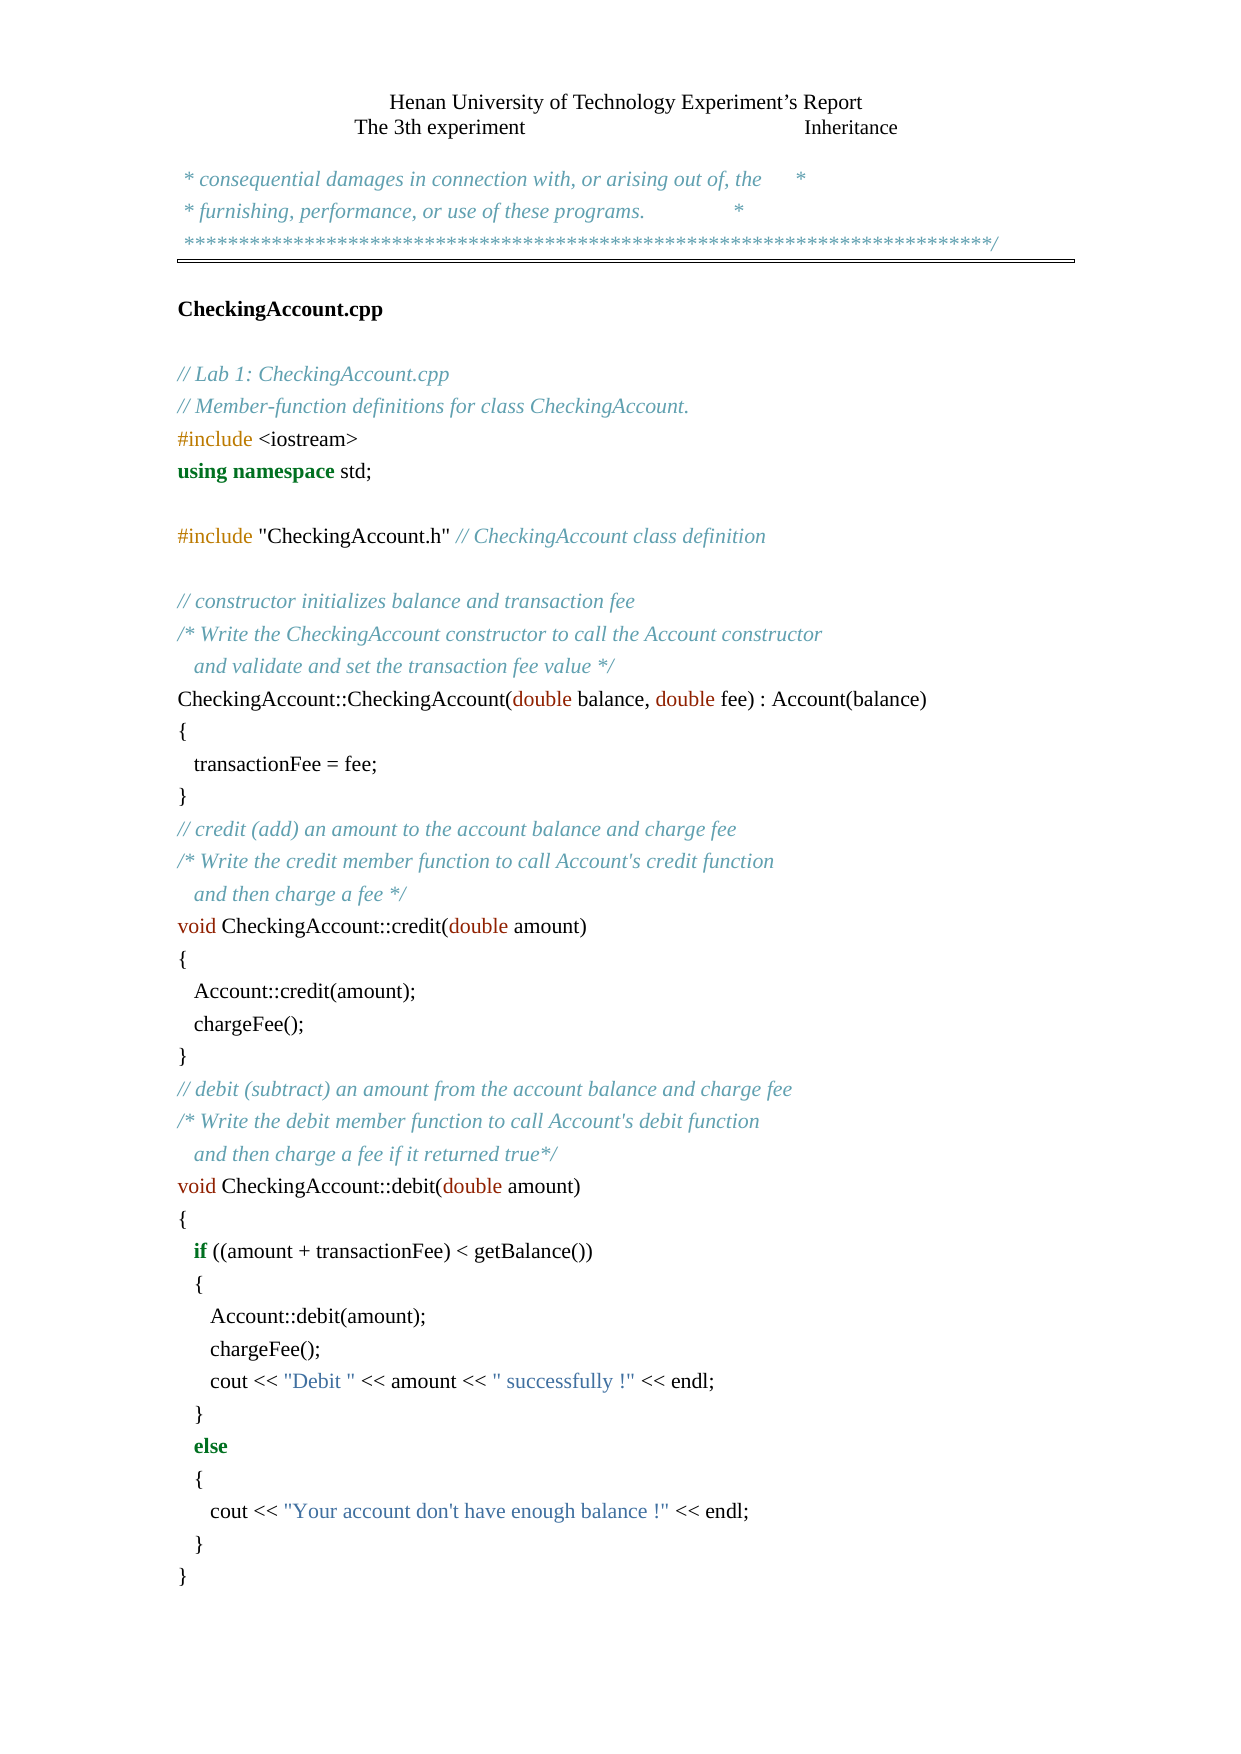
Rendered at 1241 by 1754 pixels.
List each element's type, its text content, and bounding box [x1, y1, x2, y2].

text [177, 324, 1075, 1592]
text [177, 162, 1075, 259]
text CheckingAccount.cpp [177, 292, 1075, 324]
